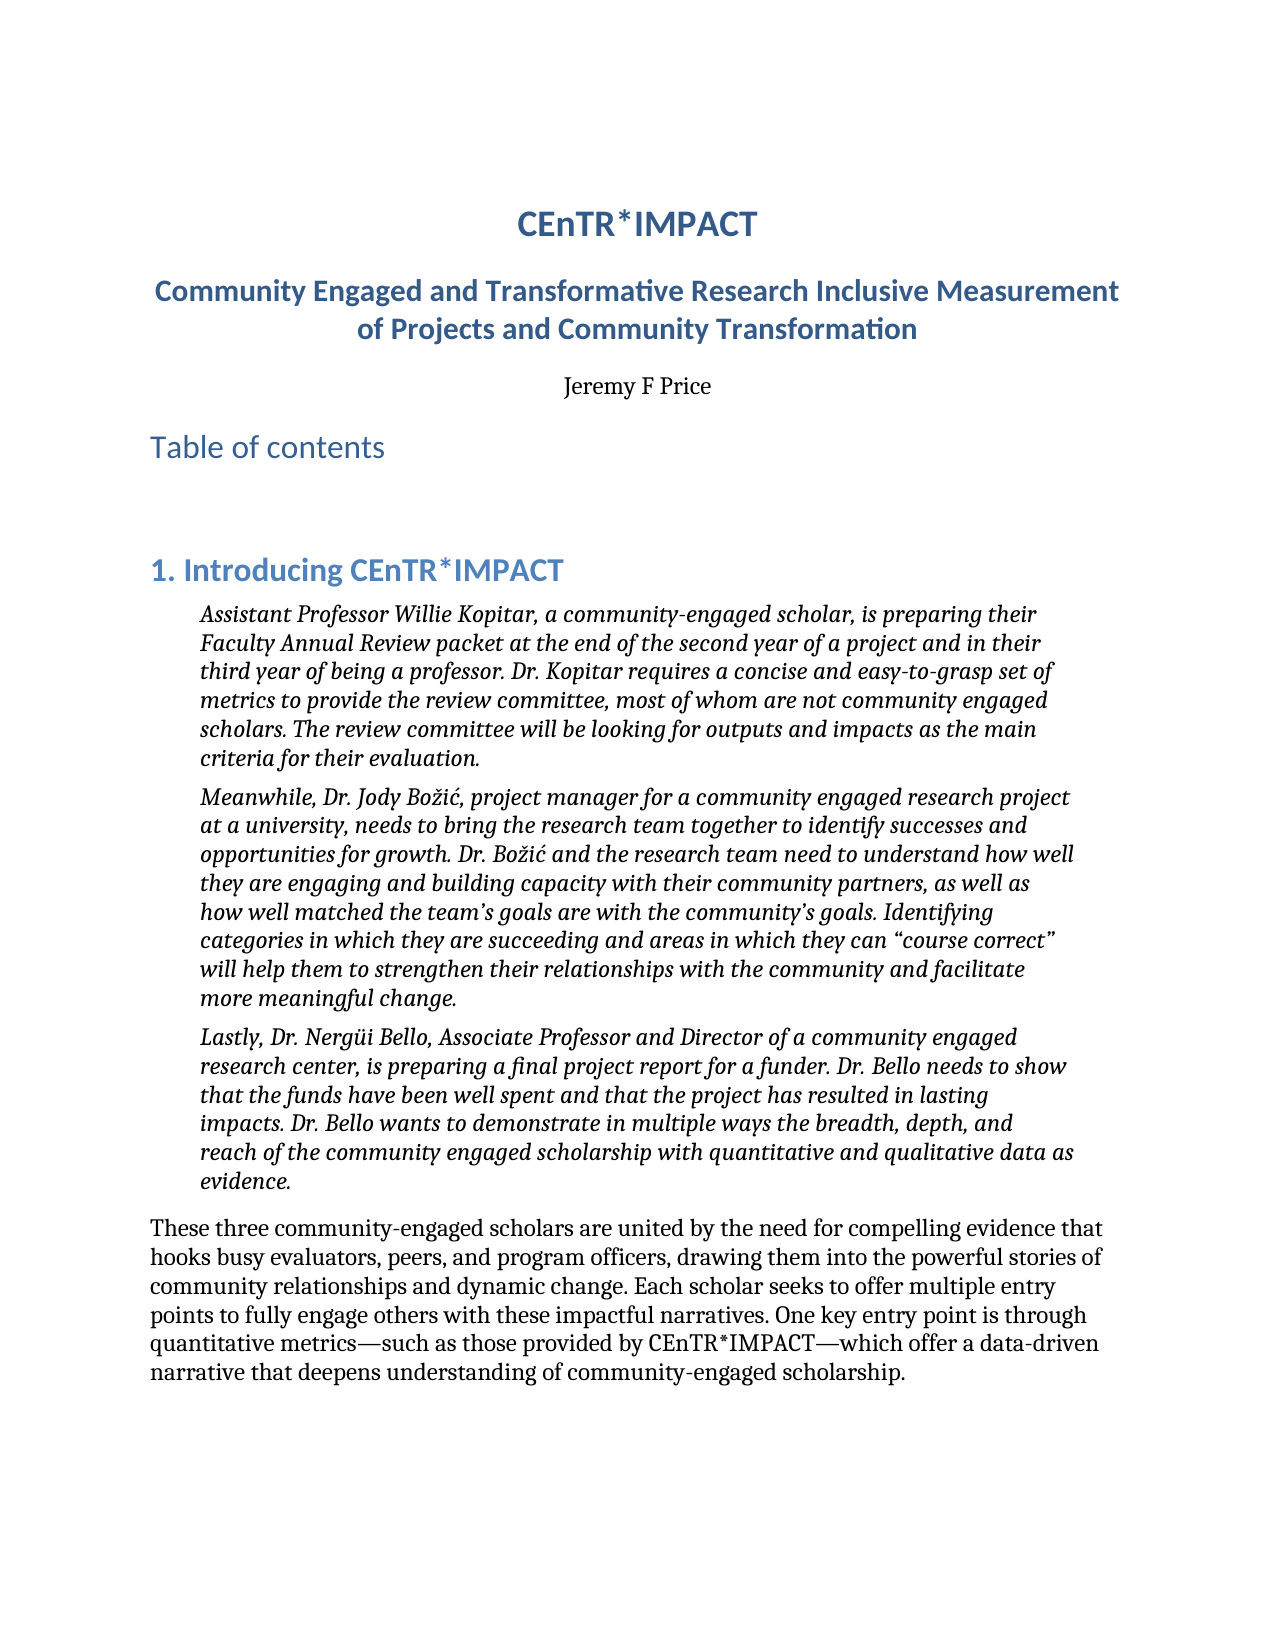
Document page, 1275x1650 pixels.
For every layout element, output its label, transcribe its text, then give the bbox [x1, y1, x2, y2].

subtitle 1. Introducing CEnTR*IMPACT [150, 548, 1125, 589]
subtitle Community Engaged and Transformative Research Inclusive Measurement of Projects and Community Transformation [150, 271, 1125, 347]
text Assistant Professor Willie Kopitar, a community-engaged scholar, is preparing their Faculty Annual Review packet at the end of the second year of a project and in their third year of being a professor. Dr. Kopitar requires a concise and easy-to-grasp set of metrics to provide the review committee, most of whom are not community engaged scholars. The review committee will be looking for outputs and impacts as the main criteria for their evaluation. [200, 600, 1075, 772]
title CEnTR*IMPACT [150, 200, 1125, 246]
text Meanwhile, Dr. Jody Božić, project manager for a community engaged research project at a university, needs to bring the research team together to identify successes and opportunities for growth. Dr. Božić and the research team need to understand how well they are engaging and building capacity with their community partners, as well as how well matched the team’s goals are with the community’s goals. Identifying categories in which they are succeeding and areas in which they can “course correct” will help them to strengthen their relationships with the community and facilitate more meaningful change. [200, 783, 1075, 1013]
text Lastly, Dr. Nergüi Bello, Associate Professor and Director of a community engaged research center, is preparing a final project report for a funder. Dr. Bello needs to show that the funds have been well spent and that the project has resulted in lasting impacts. Dr. Bello wants to demonstrate in multiple ways the breadth, depth, and reach of the community engaged scholarship with quantitative and qualitative data as evidence. [200, 1023, 1075, 1196]
text These three community-engaged scholars are united by the need for compelling evidence that hooks busy evaluators, peers, and program officers, drawing them into the powerful stories of community relationships and dynamic change. Each scholar seeks to offer multiple entry points to fully engage others with these impactful narratives. One key entry point is through quantitative metrics—such as those provided by CEnTR*IMPACT—which offer a data-driven narrative that deepens understanding of community-engaged scholarship. [150, 1214, 1125, 1387]
text Jeremy F Price [150, 372, 1125, 401]
